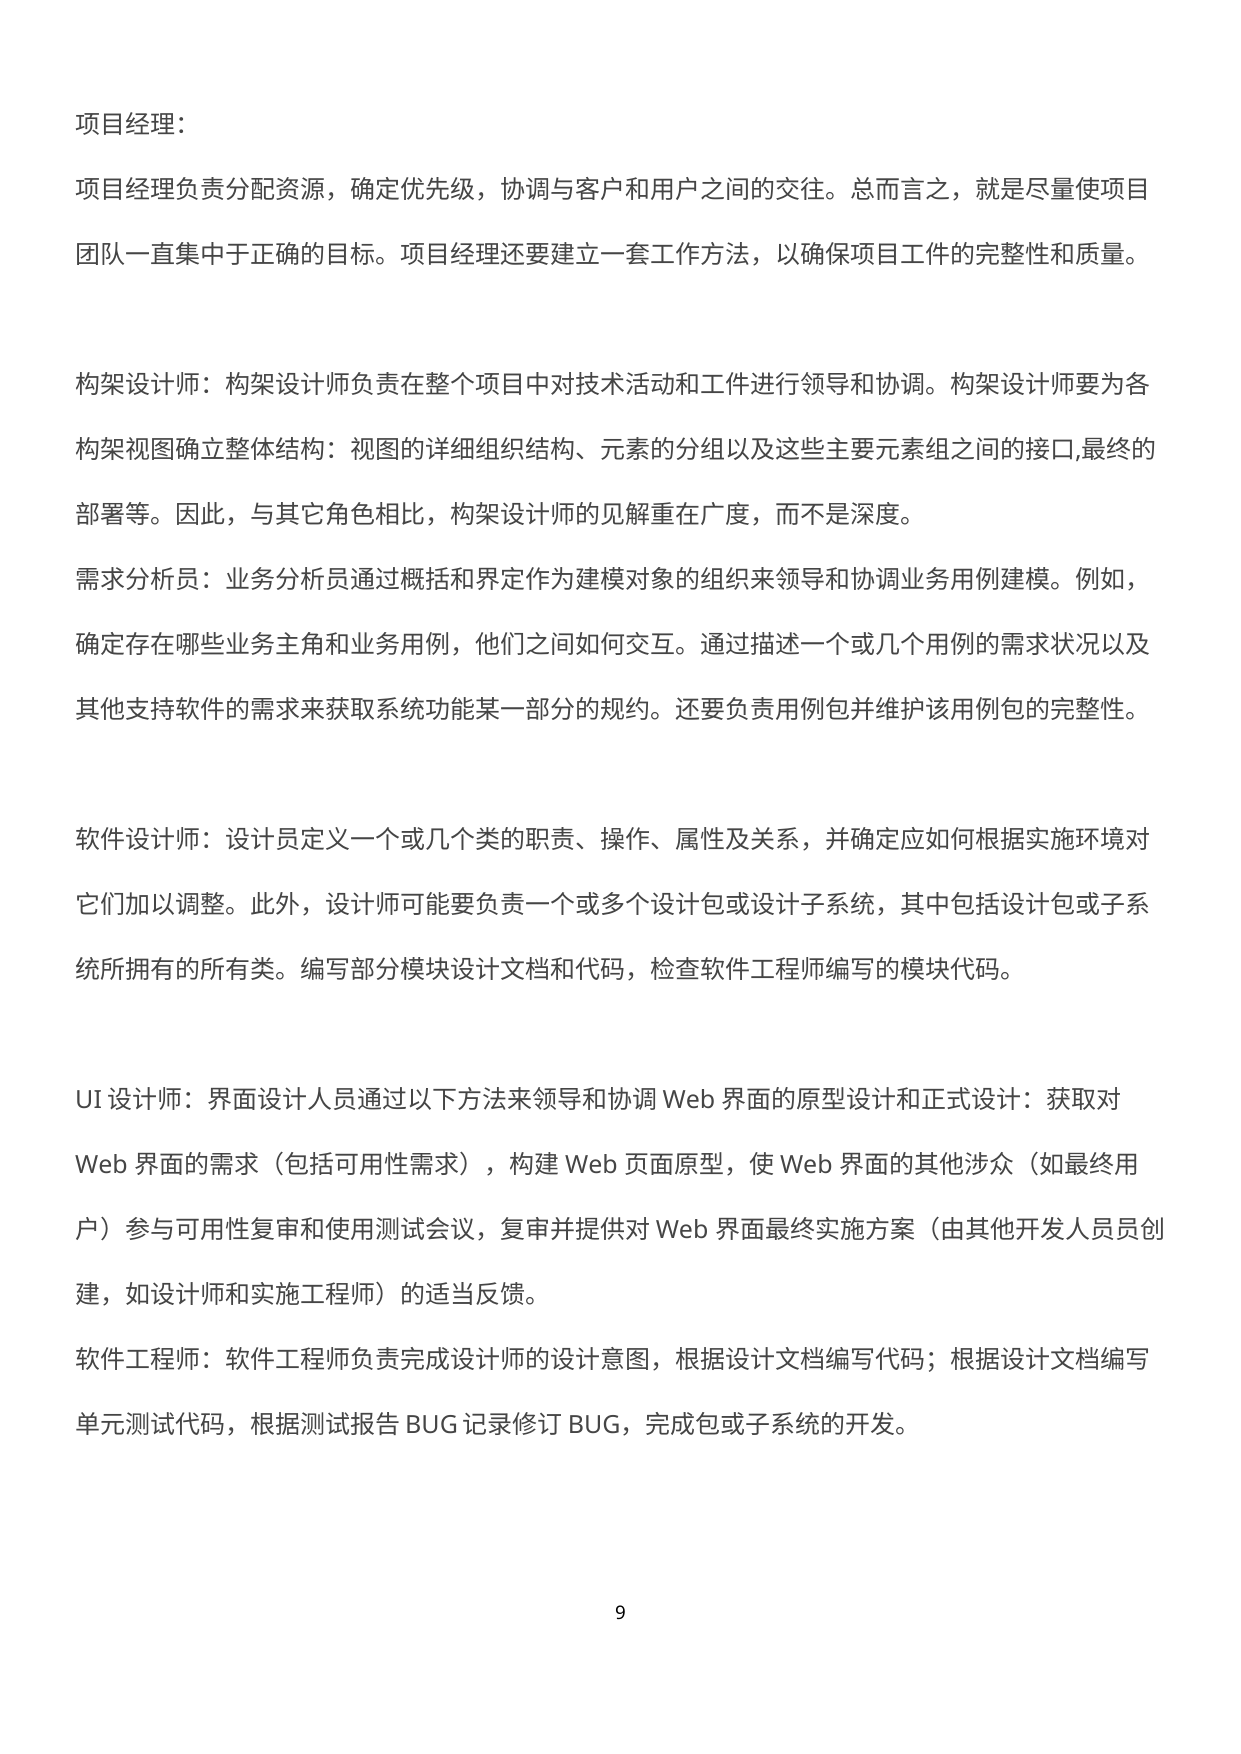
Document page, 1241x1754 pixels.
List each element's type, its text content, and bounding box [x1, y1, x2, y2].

text 构架设计师：构架设计师负责在整个项目中对技术活动和工件进行领导和协调。构架设计师要为各构架视图确立整体结构：视图的详细组织结构、元素的分组以及这些主要元素组之间的接口,最终的部署等。因此，与其它角色相比，构架设计师的见解重在广度，而不是深度。 [75, 350, 1165, 545]
text 项目经理： [75, 90, 1165, 155]
text 需求分析员：业务分析员通过概括和界定作为建模对象的组织来领导和协调业务用例建模。例如，确定存在哪些业务主角和业务用例，他们之间如何交互。通过描述一个或几个用例的需求状况以及其他支持软件的需求来获取系统功能某一部分的规约。还要负责用例包并维护该用例包的完整性。 [75, 545, 1165, 740]
text 软件设计师：设计员定义一个或几个类的职责、操作、属性及关系，并确定应如何根据实施环境对它们加以调整。此外，设计师可能要负责一个或多个设计包或设计子系统，其中包括设计包或子系统所拥有的所有类。编写部分模块设计文档和代码，检查软件工程师编写的模块代码。 [75, 805, 1165, 1000]
text 软件工程师：软件工程师负责完成设计师的设计意图，根据设计文档编写代码；根据设计文档编写单元测试代码，根据测试报告BUG记录修订BUG，完成包或子系统的开发。 [75, 1325, 1165, 1455]
text UI设计师：界面设计人员通过以下方法来领导和协调 Web 界面的原型设计和正式设计：获取对 Web 界面的需求（包括可用性需求），构建 Web 页面原型，使 Web 界面的其他涉众（如最终用户）参与可用性复审和使用测试会议，复审并提供对 Web 界面最终实施方案（由其他开发人员员创建，如设计师和实施工程师）的适当反馈。 [75, 1065, 1165, 1325]
text 项目经理负责分配资源，确定优先级，协调与客户和用户之间的交往。总而言之，就是尽量使项目团队一直集中于正确的目标。项目经理还要建立一套工作方法，以确保项目工件的完整性和质量。 [75, 155, 1165, 285]
